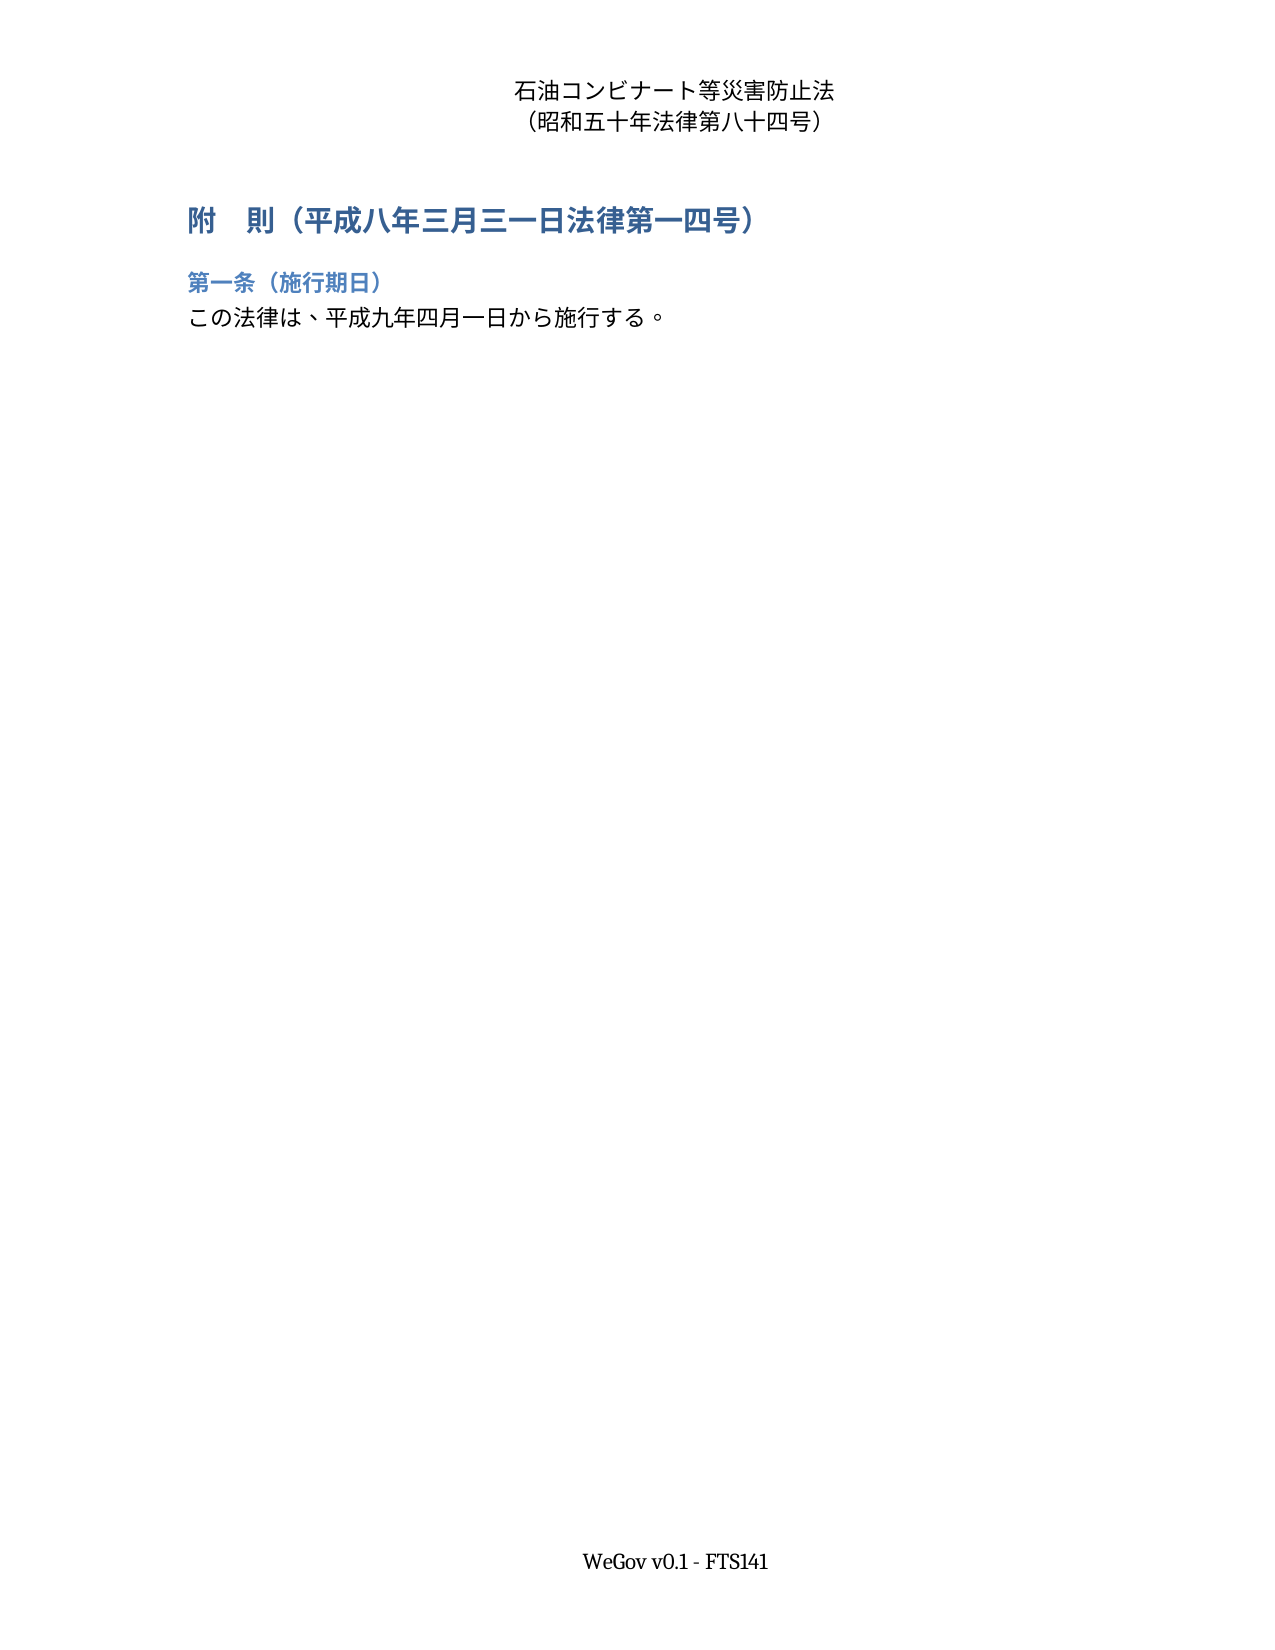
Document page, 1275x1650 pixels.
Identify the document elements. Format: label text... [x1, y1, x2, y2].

subtitle 附 則（平成八年三月三一日法律第一四号） [187, 200, 1087, 240]
subtitle 第一条（施行期日） [187, 266, 1087, 298]
text この法律は、平成九年四月一日から施行する。 [187, 302, 1087, 334]
